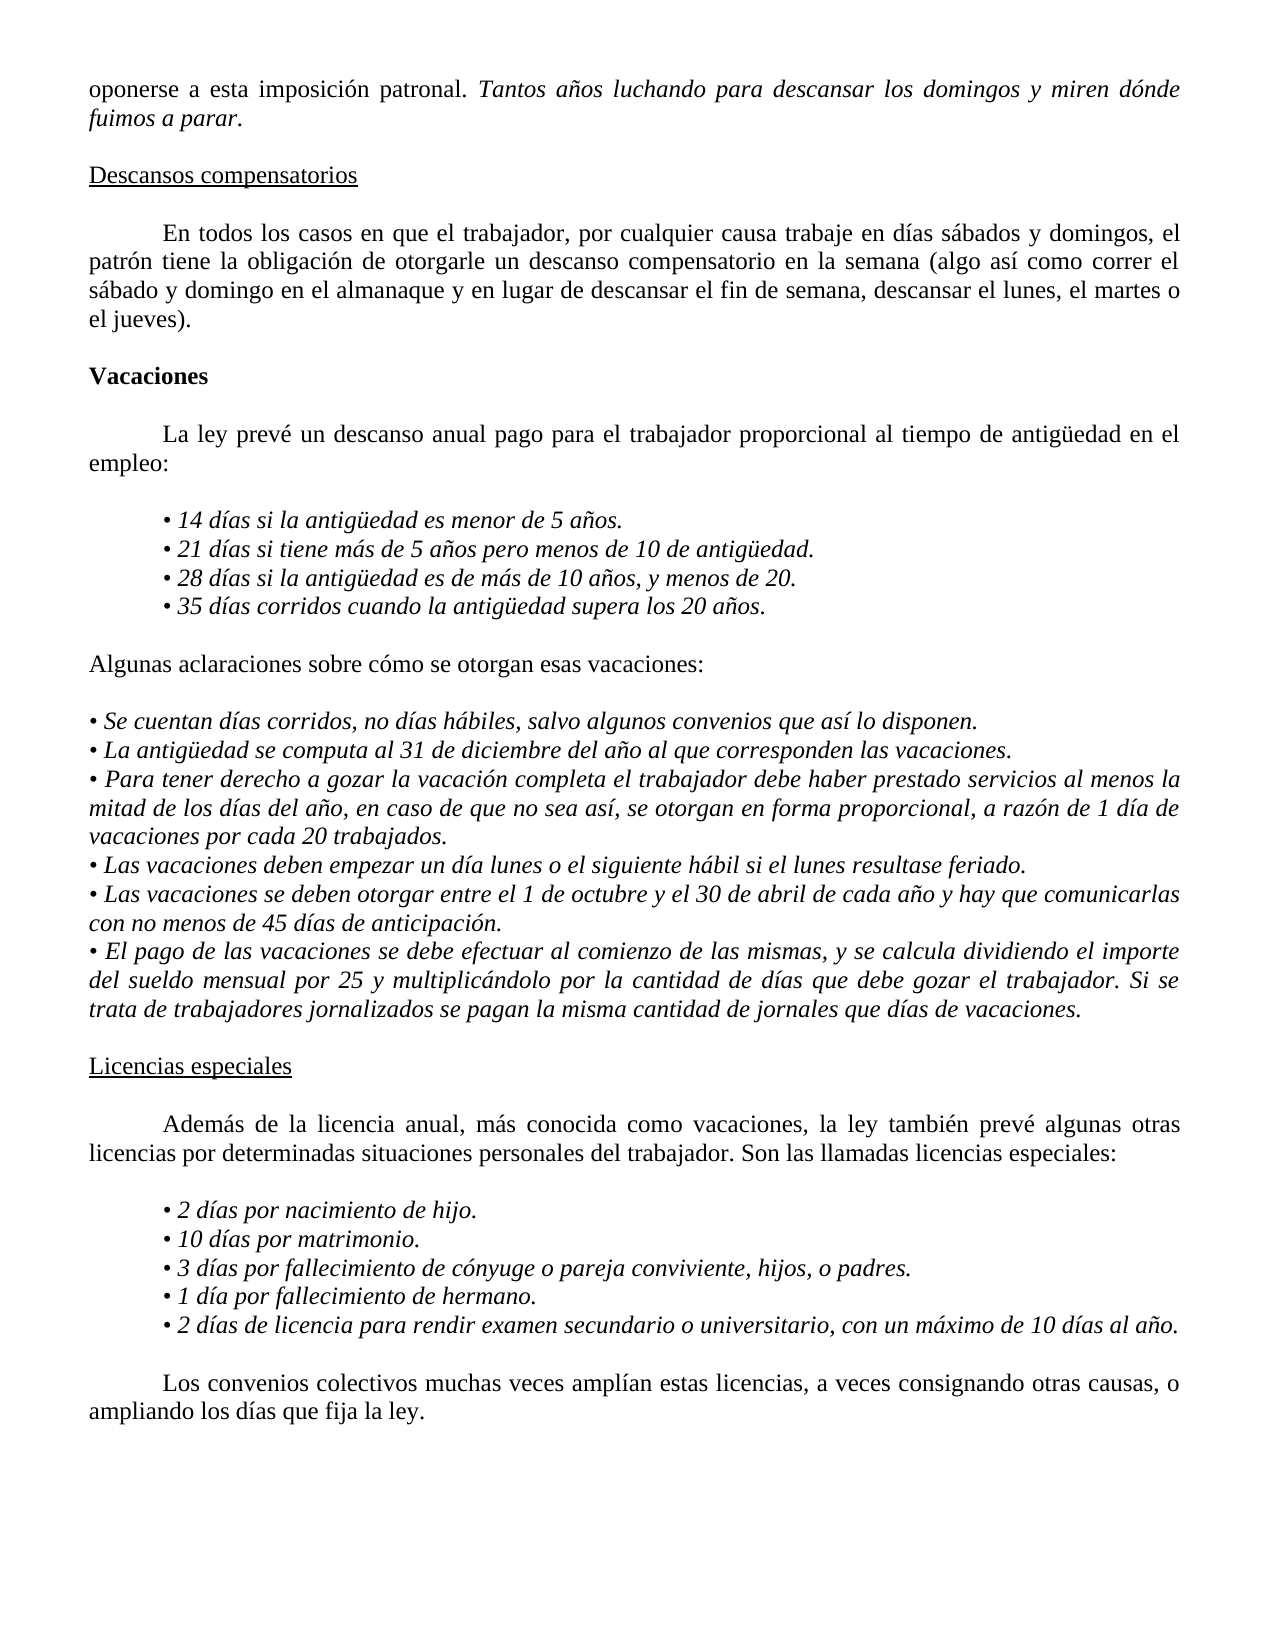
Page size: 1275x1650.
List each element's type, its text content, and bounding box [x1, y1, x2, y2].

text • 28 días si la antigüedad es de más de 10 años, y menos de 20. [89, 563, 1181, 591]
text • 14 días si la antigüedad es menor de 5 años. [89, 505, 1181, 534]
text • El pago de las vacaciones se debe efectuar al comienzo de las mismas, y se calcula dividiendo el importe del sueldo mensual por 25 y multiplicándolo por la cantidad de días que debe gozar el trabajador. Si se trata de trabajadores jornalizados se pagan la misma cantidad de jornales que días de vacaciones. [89, 936, 1181, 1023]
text • Las vacaciones deben empezar un día lunes o el siguiente hábil si el lunes resultase feriado. [89, 850, 1181, 879]
text La ley prevé un descanso anual pago para el trabajador proporcional al tiempo de antigüedad en el empleo: [89, 419, 1181, 476]
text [89, 74, 1181, 131]
text • Se cuentan días corridos, no días hábiles, salvo algunos convenios que así lo disponen. [89, 706, 1181, 735]
text • 3 días por fallecimiento de cónyuge o pareja conviviente, hijos, o padres. [89, 1253, 1181, 1281]
text • 10 días por matrimonio. [89, 1224, 1181, 1253]
text • 2 días de licencia para rendir examen secundario o universitario, con un máximo de 10 días al año. [89, 1310, 1181, 1339]
text Además de la licencia anual, más conocida como vacaciones, la ley también prevé algunas otras licencias por determinadas situaciones personales del trabajador. Son las llamadas licencias especiales: [89, 1109, 1181, 1166]
text Licencias especiales [89, 1051, 1181, 1080]
text • 21 días si tiene más de 5 años pero menos de 10 de antigüedad. [89, 534, 1181, 563]
text Vacaciones [89, 361, 1181, 390]
text Los convenios colectivos muchas veces amplían estas licencias, a veces consignando otras causas, o ampliando los días que fija la ley. [89, 1368, 1181, 1425]
text Algunas aclaraciones sobre cómo se otorgan esas vacaciones: [89, 649, 1181, 678]
text • Las vacaciones se deben otorgar entre el 1 de octubre y el 30 de abril de cada año y hay que comunicarlas con no menos de 45 días de anticipación. [89, 879, 1181, 936]
text Descansos compensatorios [89, 160, 1181, 189]
text • 35 días corridos cuando la antigüedad supera los 20 años. [89, 591, 1181, 620]
text • 2 días por nacimiento de hijo. [89, 1195, 1181, 1224]
text • Para tener derecho a gozar la vacación completa el trabajador debe haber prestado servicios al menos la mitad de los días del año, en caso de que no sea así, se otorgan en forma proporcional, a razón de 1 día de vacaciones por cada 20 trabajados. [89, 764, 1181, 850]
text En todos los casos en que el trabajador, por cualquier causa trabaje en días sábados y domingos, el patrón tiene la obligación de otorgarle un descanso compensatorio en la semana (algo así como correr el sábado y domingo en el almanaque y en lugar de descansar el fin de semana, descansar el lunes, el martes o el jueves). [89, 218, 1181, 333]
text • La antigüedad se computa al 31 de diciembre del año al que corresponden las vacaciones. [89, 735, 1181, 764]
text • 1 día por fallecimiento de hermano. [89, 1281, 1181, 1310]
